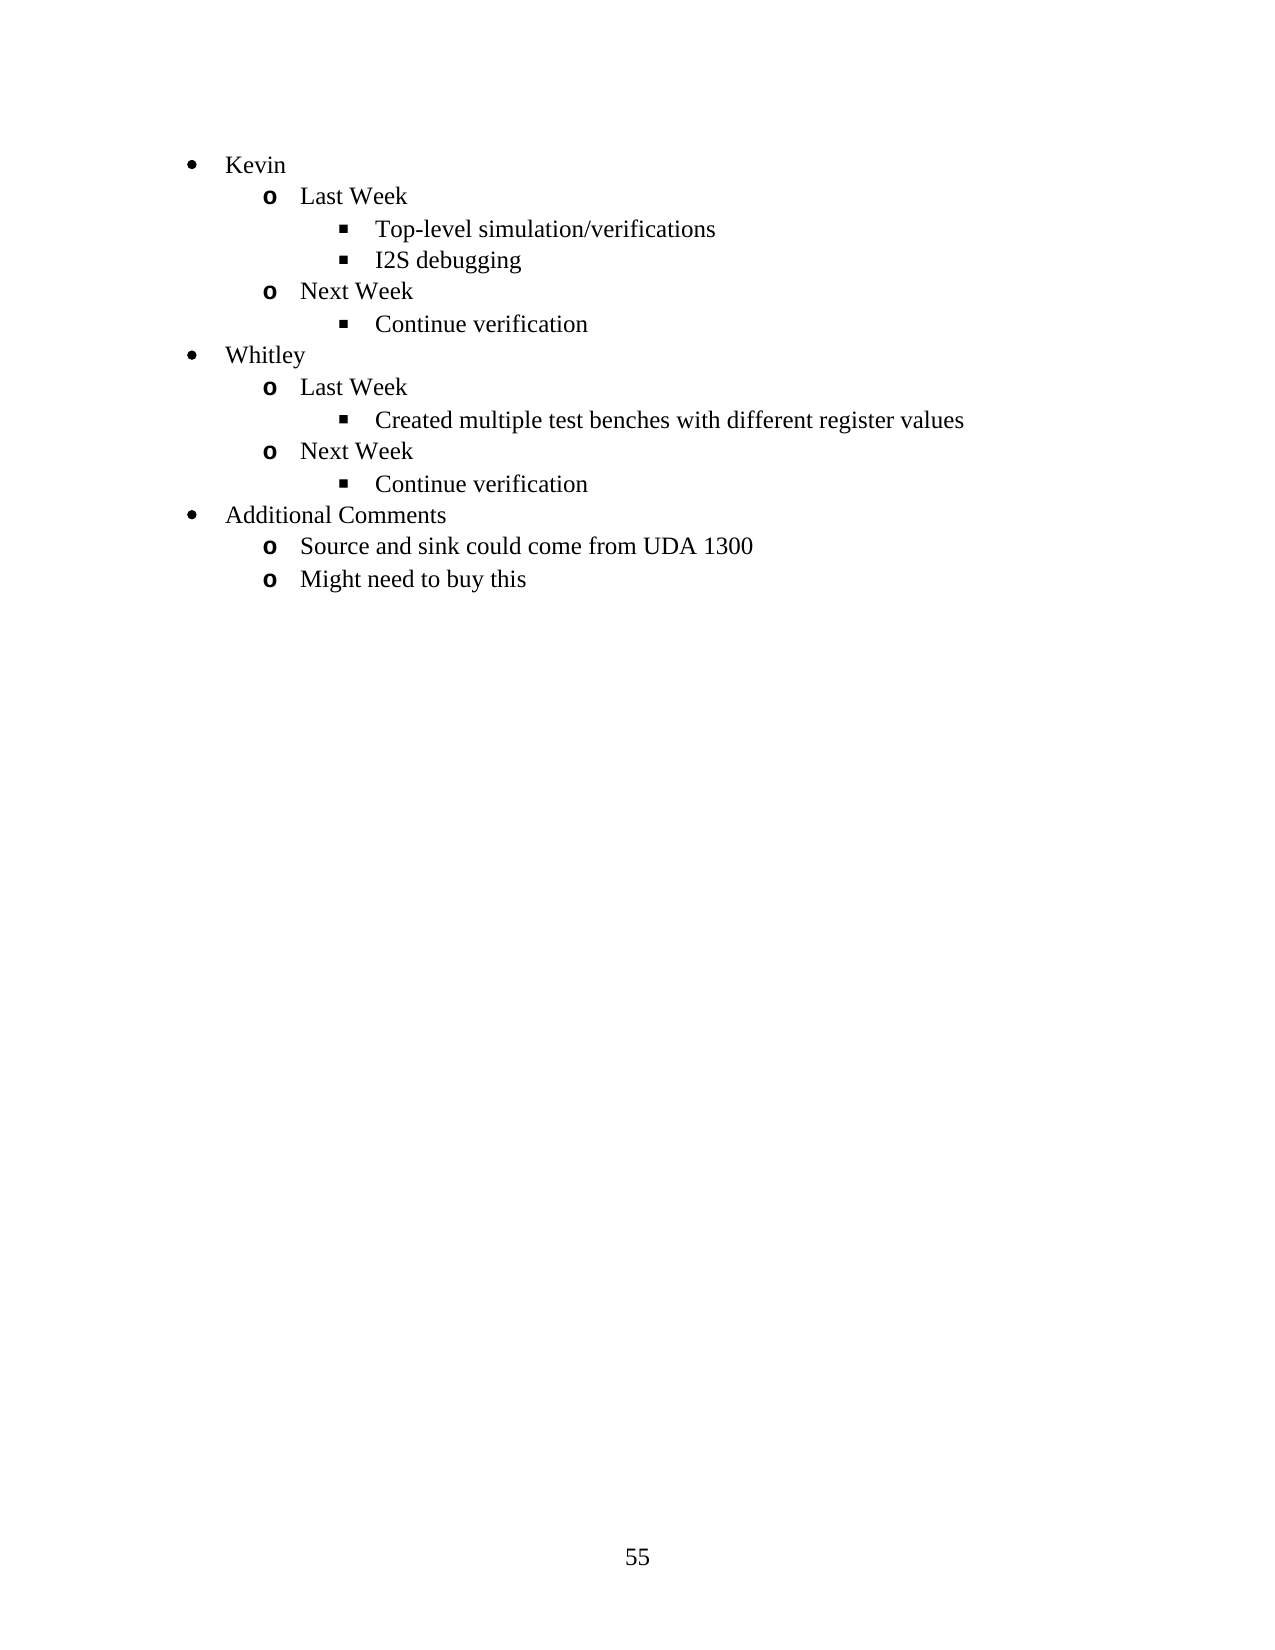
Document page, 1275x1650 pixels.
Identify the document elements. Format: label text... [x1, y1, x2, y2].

list Last Week [262, 181, 1125, 212]
list Whitley [187, 341, 1125, 369]
list Top-level simulation/verifications [337, 214, 1125, 243]
list Continue verification [337, 309, 1125, 338]
list Might need to buy this [262, 564, 1125, 595]
list I2S debugging [337, 245, 1125, 274]
list Created multiple test benches with different register values [337, 405, 1125, 434]
list Continue verification [337, 469, 1125, 498]
list Last Week [262, 372, 1125, 402]
list Kevin [187, 150, 1125, 179]
list Next Week [262, 436, 1125, 467]
list Source and sink could come from UDA 1300 [262, 531, 1125, 562]
list Next Week [262, 276, 1125, 307]
list Additional Comments [187, 500, 1125, 529]
